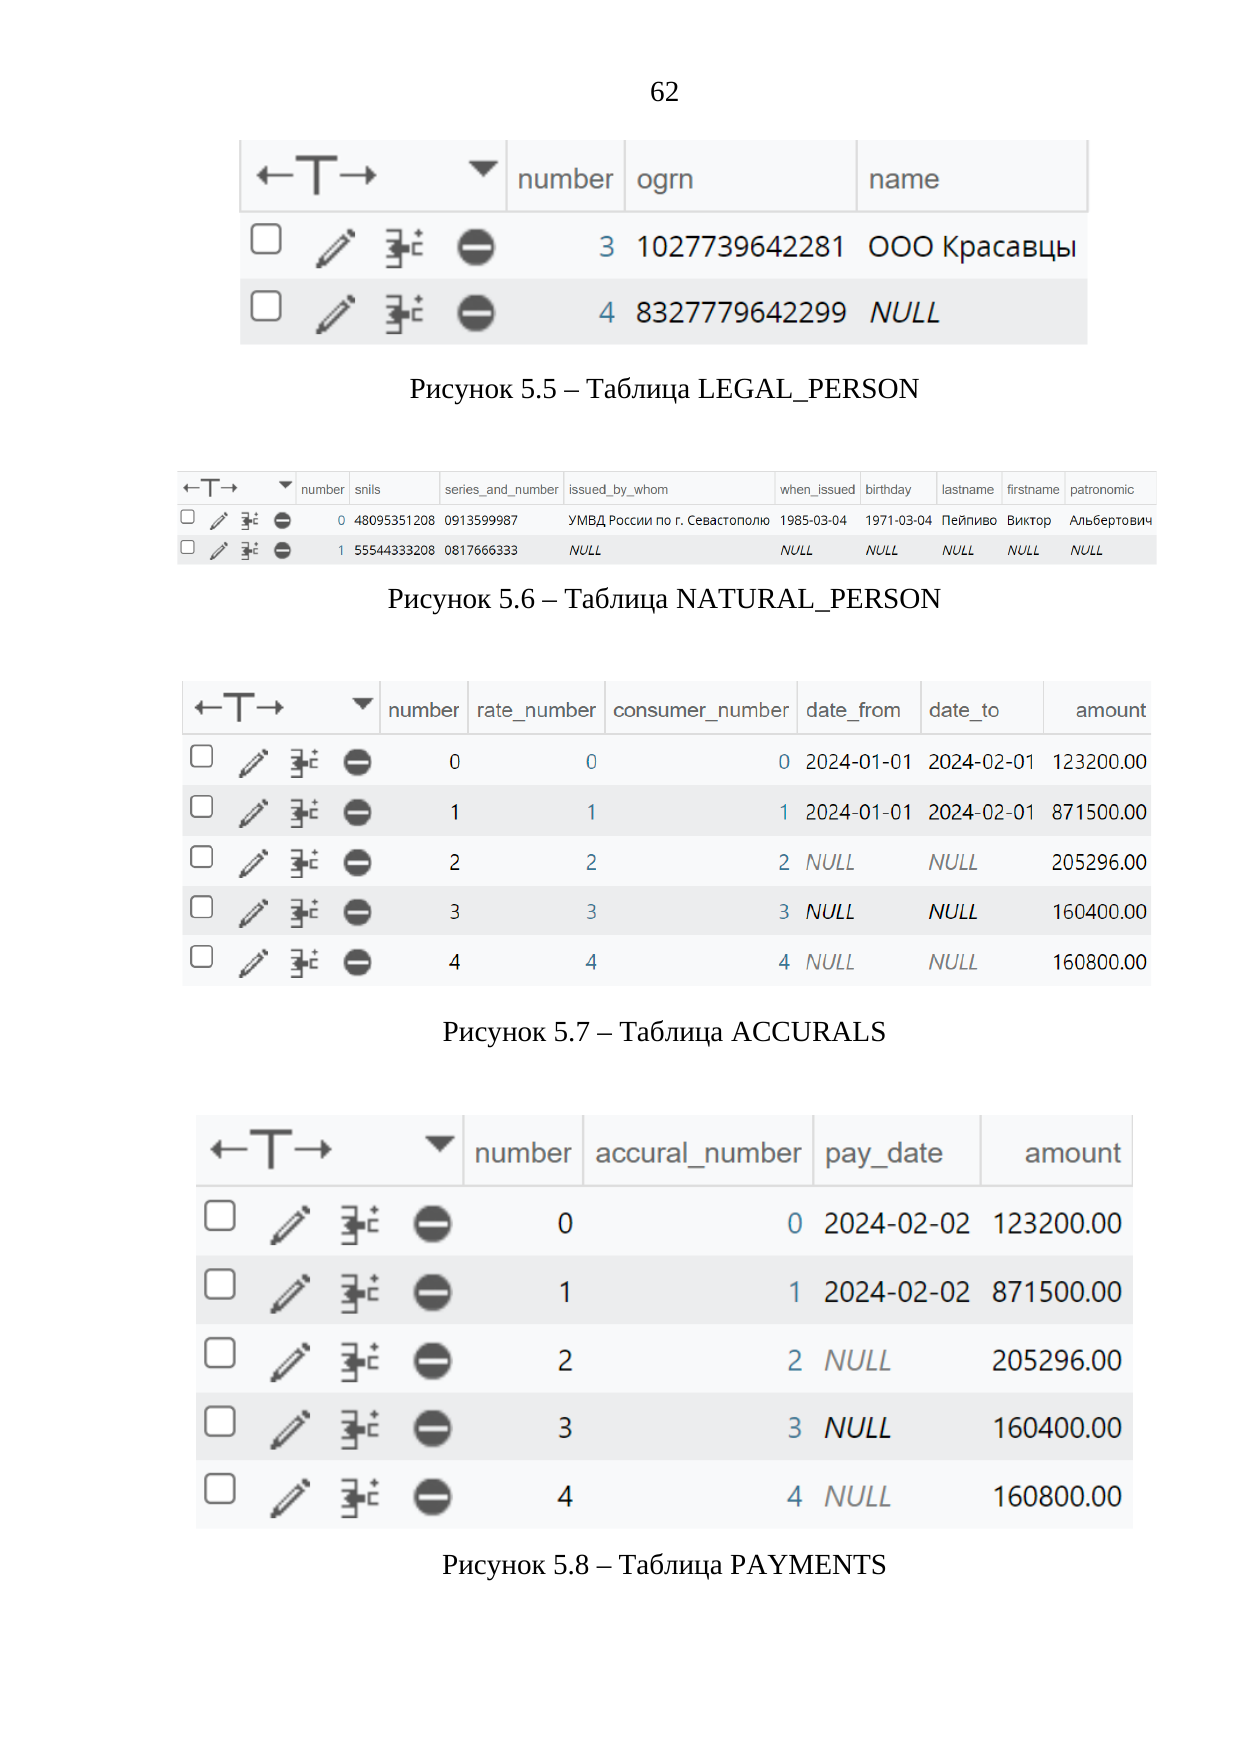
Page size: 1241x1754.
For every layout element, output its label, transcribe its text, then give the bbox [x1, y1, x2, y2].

text Рисунок 5.5 – Таблица LEGAL_PERSON [177, 371, 1152, 404]
text Рисунок 5.8 – Таблица PAYMENTS [177, 1547, 1152, 1581]
text Рисунок 5.6 – Таблица NATURAL_PERSON [177, 581, 1152, 614]
picture [196, 1115, 1133, 1531]
picture [238, 140, 1091, 355]
picture [177, 471, 1157, 565]
picture [177, 681, 1152, 998]
text Рисунок 5.7 – Таблица ACCURALS [177, 1014, 1152, 1048]
